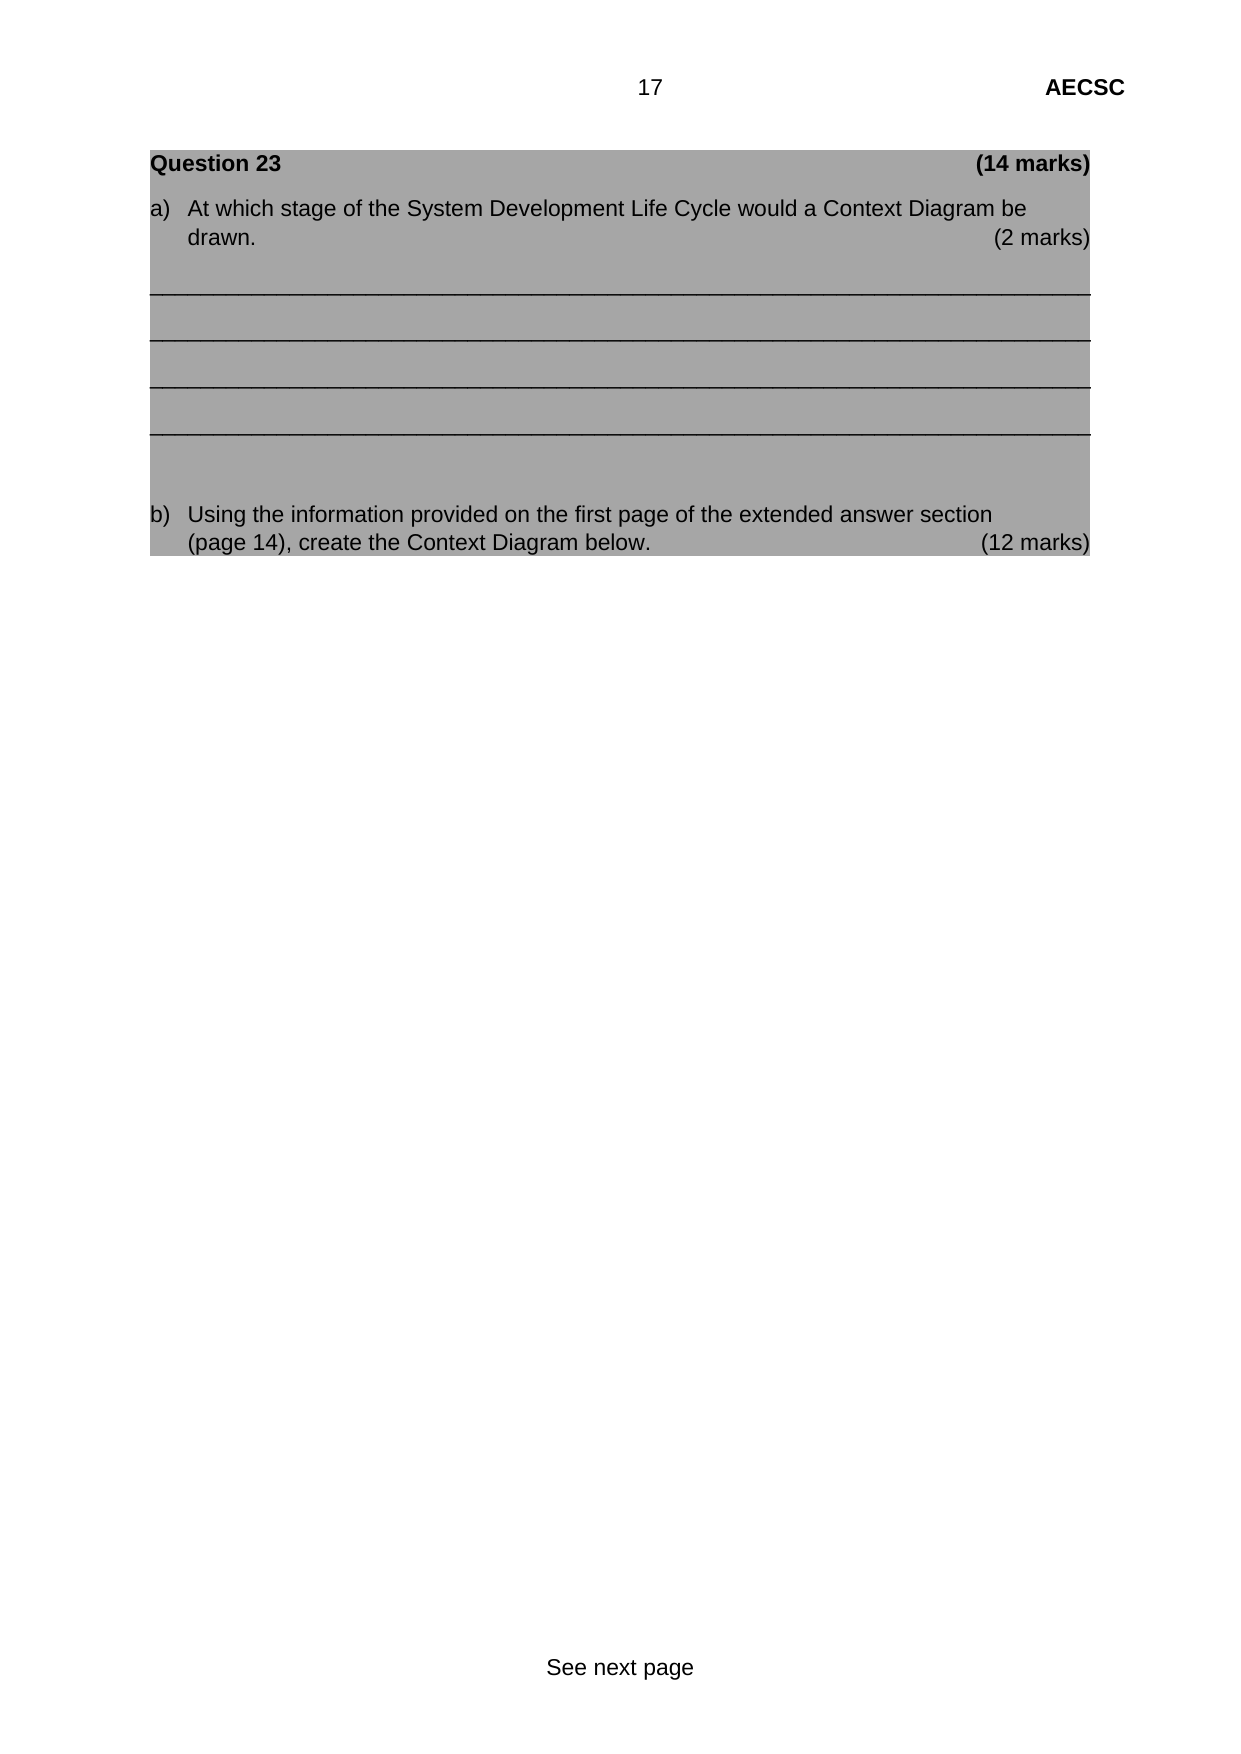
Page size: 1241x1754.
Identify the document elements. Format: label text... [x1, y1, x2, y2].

list Using the information provided on the first page of the extended answer section (page 14), create the Context Diagram below. (12 marks) [150, 501, 1090, 556]
list At which stage of the System Development Life Cycle would a Context Diagram be drawn. (2 marks) [150, 195, 1090, 250]
text Question 23 (14 marks) [150, 150, 1090, 176]
